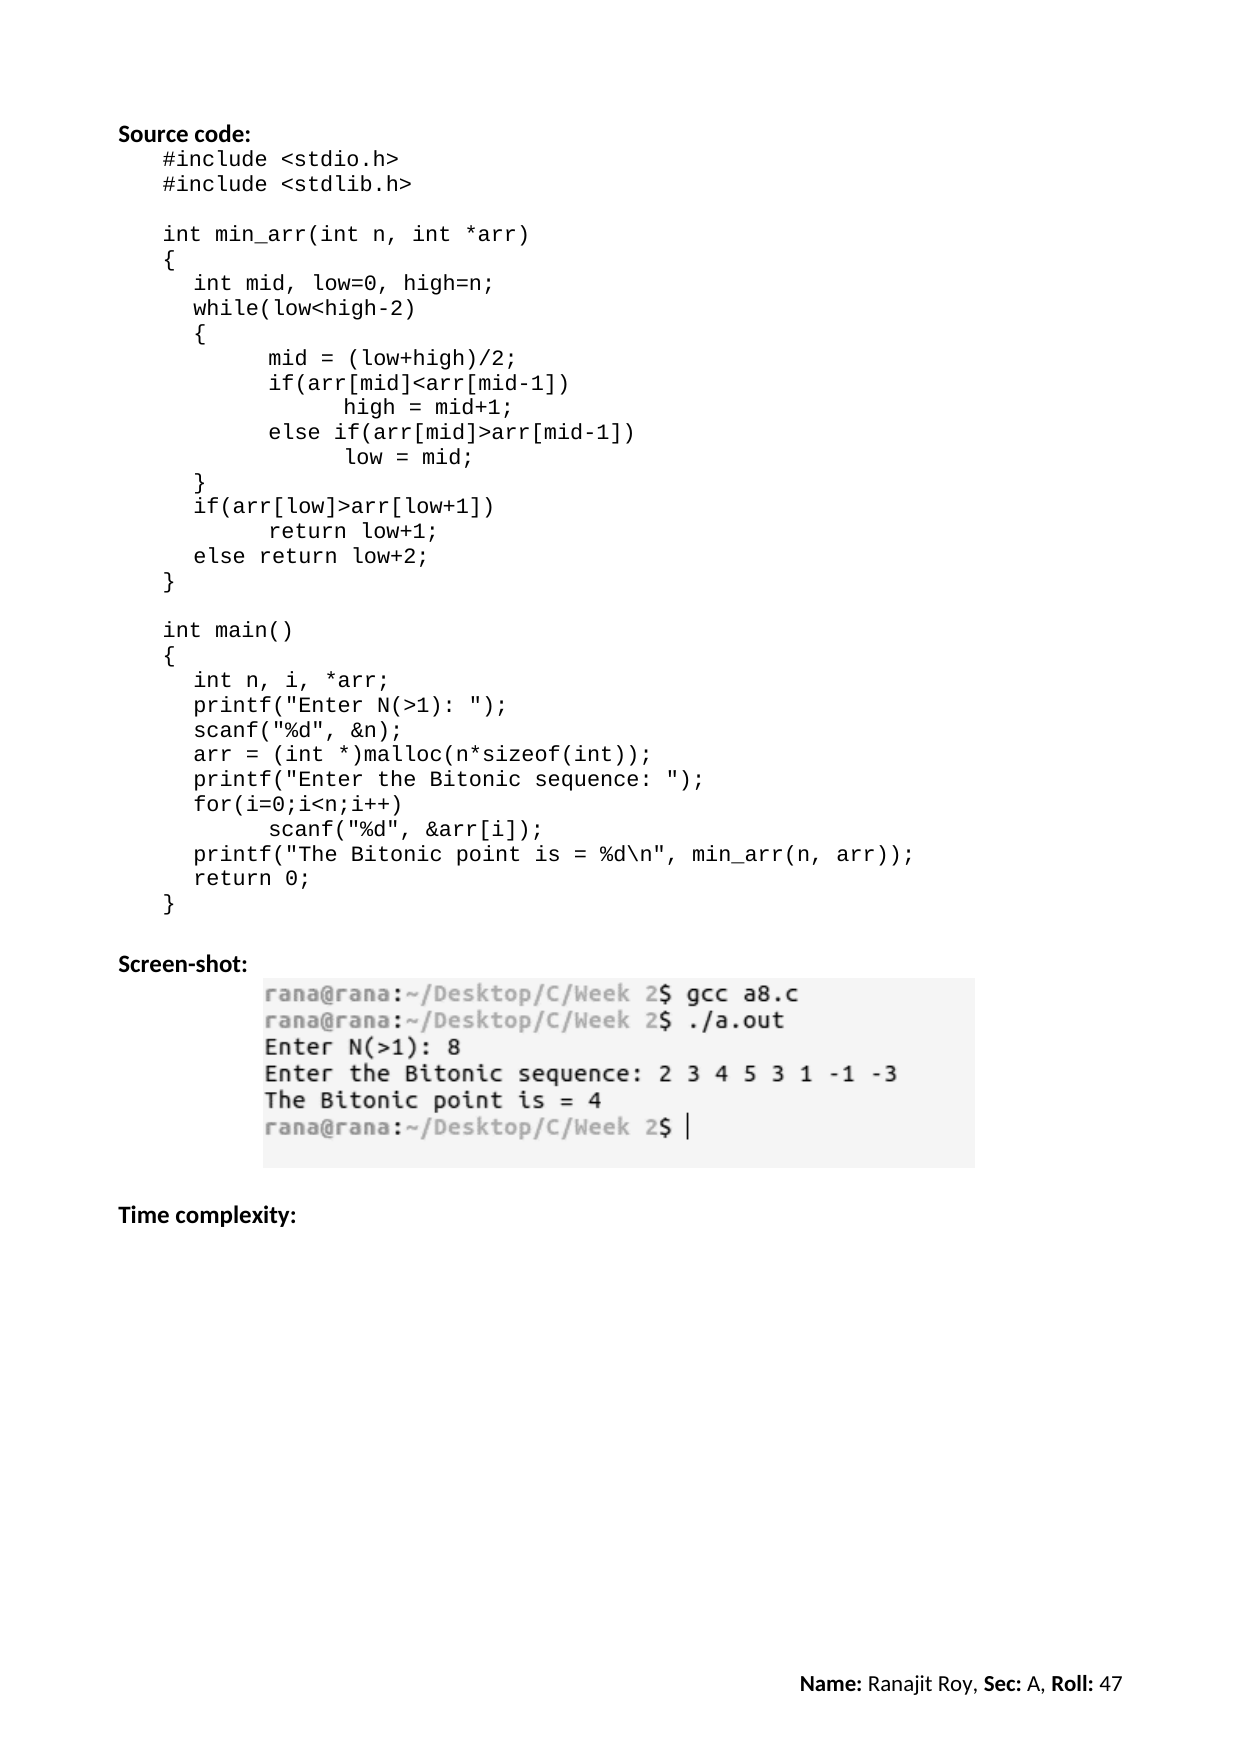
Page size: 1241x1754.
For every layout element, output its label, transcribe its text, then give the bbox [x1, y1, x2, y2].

text Source code: [118, 118, 1122, 149]
text #include <stdio.h> [162, 149, 1122, 173]
text else return low+2; [162, 545, 1122, 570]
text scanf("%d", &n); [162, 719, 1122, 744]
text #include <stdlib.h> [162, 173, 1122, 198]
text mid = (low+high)/2; [162, 347, 1122, 372]
text printf("The Bitonic point is = %d\n", min_arr(n, arr)); [162, 843, 1122, 868]
text scanf("%d", &arr[i]); [162, 818, 1122, 843]
text { [162, 322, 1122, 347]
text arr = (int *)malloc(n*sizeof(int)); [162, 744, 1122, 768]
text int main() [162, 620, 1122, 644]
text else if(arr[mid]>arr[mid-1]) [162, 421, 1122, 446]
text for(i=0;i<n;i++) [162, 793, 1122, 818]
text printf("Enter N(>1): "); [162, 694, 1122, 719]
text return low+1; [162, 521, 1122, 545]
text high = mid+1; [162, 397, 1122, 421]
text } [162, 570, 1122, 595]
text { [162, 248, 1122, 273]
text int mid, low=0, high=n; [162, 273, 1122, 297]
text } [162, 892, 1122, 917]
text printf("Enter the Bitonic sequence: "); [162, 768, 1122, 793]
text } [162, 471, 1122, 496]
text { [162, 644, 1122, 669]
text low = mid; [162, 446, 1122, 471]
text while(low<high-2) [162, 297, 1122, 322]
text return 0; [162, 868, 1122, 892]
text Time complexity: [118, 1199, 1122, 1230]
picture [263, 978, 975, 1168]
text Screen-shot: [118, 948, 1122, 978]
text if(arr[low]>arr[low+1]) [162, 496, 1122, 521]
text if(arr[mid]<arr[mid-1]) [162, 372, 1122, 397]
text int min_arr(int n, int *arr) [162, 223, 1122, 248]
text int n, i, *arr; [162, 669, 1122, 694]
